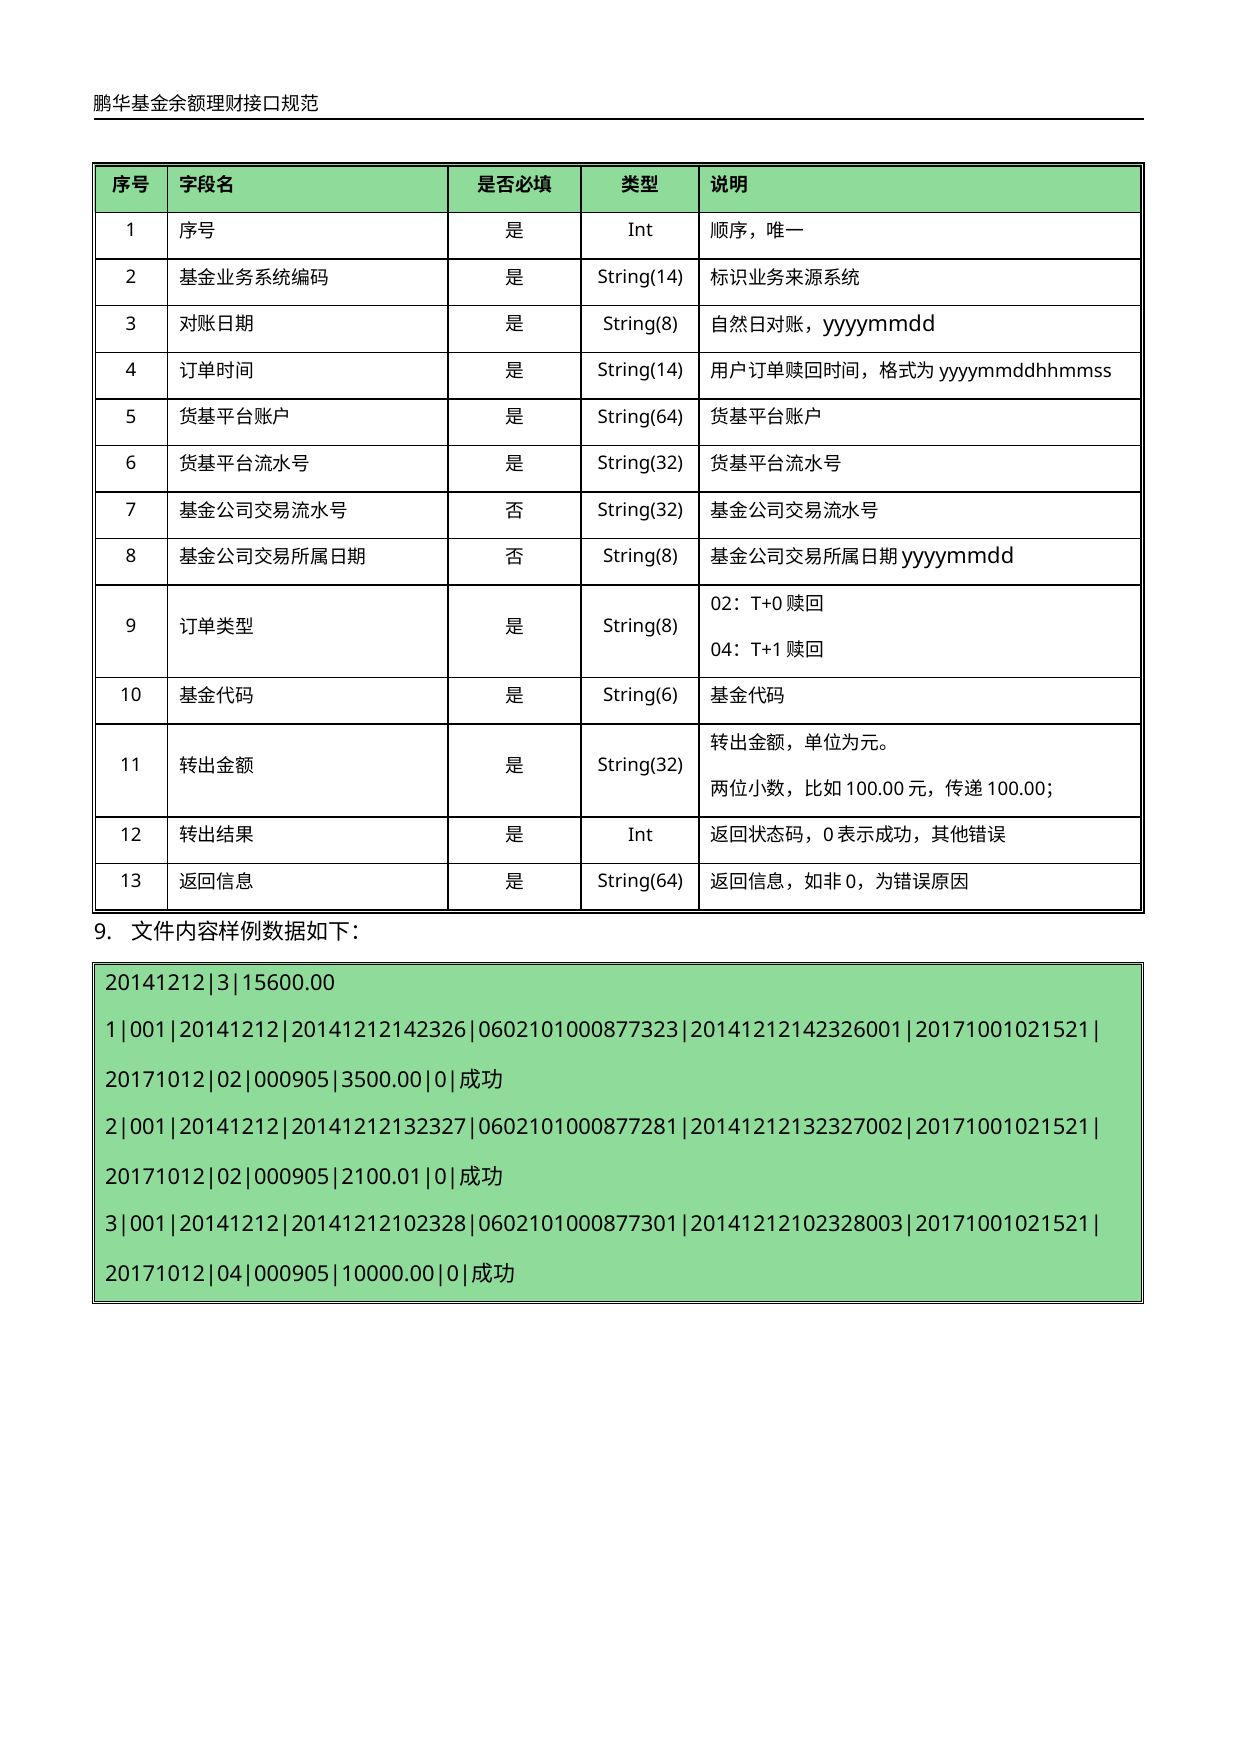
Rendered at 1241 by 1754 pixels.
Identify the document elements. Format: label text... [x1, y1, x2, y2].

table_cell String(6) [582, 678, 698, 723]
table_cell 否 [449, 539, 580, 584]
table_cell String(64) [582, 400, 698, 444]
table_cell 货基平台流水号 [168, 446, 447, 491]
table_header 序号 [96, 167, 167, 212]
table_cell String(8) [582, 539, 698, 584]
table_cell 9 [96, 586, 167, 677]
table_cell 货基平台流水号 [700, 446, 1140, 491]
table_cell 订单时间 [168, 353, 447, 398]
table_cell 是 [449, 678, 580, 723]
table_cell 对账日期 [168, 306, 447, 351]
table_cell 是 [449, 353, 580, 398]
table_cell 8 [96, 539, 167, 584]
table_cell 用户订单赎回时间，格式为yyyymmddhhmmss [700, 353, 1140, 398]
table_cell 是 [449, 400, 580, 444]
table_cell 是 [449, 213, 580, 258]
table_cell 自然日对账，yyyymmdd [700, 306, 1140, 351]
table_header 字段名 [168, 167, 447, 212]
table_cell String(32) [582, 725, 698, 816]
table_header 是否必填 [449, 167, 580, 212]
table_cell 转出金额 [168, 725, 447, 816]
table_cell 转出结果 [168, 818, 447, 862]
table_cell 基金业务系统编码 [168, 260, 447, 305]
table_cell 10 [96, 678, 167, 723]
table_cell 3 [96, 306, 167, 351]
table_cell 是 [449, 260, 580, 305]
table_cell 货基平台账户 [168, 400, 447, 444]
table_cell 是 [449, 864, 580, 909]
table_cell 转出金额，单位为元。 两位小数，比如100.00元，传递100.00； [700, 725, 1140, 816]
table_cell 是 [449, 306, 580, 351]
table_cell 基金公司交易流水号 [168, 493, 447, 538]
table_header 20141212|3|15600.00 1|001|20141212|20141212142326|0602101000877323|20141212142326001|20171001021521|20171012|02|000905|3500.00|0|成功 2|001|20141212|20141212132327|0602101000877281|20141212132327002|20171001021521|20171012|02|000905|2100.01|0|成功 3|001|20141212|20141212102328|0602101000877301|20141212102328003|20171001021521|20171012|04|000905|10000.00|0|成功 [95, 965, 1141, 1301]
table_cell String(64) [582, 864, 698, 909]
table_cell 2 [96, 260, 167, 305]
table_cell Int [582, 213, 698, 258]
table_cell 7 [96, 493, 167, 538]
table_header 说明 [700, 167, 1140, 212]
table_cell 6 [96, 446, 167, 491]
table_cell 02：T+0赎回 04：T+1赎回 [700, 586, 1140, 677]
table_cell 顺序，唯一 [700, 213, 1140, 258]
table_cell 12 [96, 818, 167, 862]
table_cell 是 [449, 725, 580, 816]
table_cell 是 [449, 818, 580, 862]
table_cell String(32) [582, 446, 698, 491]
table_cell String(8) [582, 306, 698, 351]
table_cell 基金代码 [168, 678, 447, 723]
table_cell 返回信息，如非0，为错误原因 [700, 864, 1140, 909]
table_cell 基金公司交易所属日期yyyymmdd [700, 539, 1140, 584]
table_cell String(14) [582, 260, 698, 305]
table_cell 基金公司交易流水号 [700, 493, 1140, 538]
table_cell 基金公司交易所属日期 [168, 539, 447, 584]
table_cell String(14) [582, 353, 698, 398]
table_header 类型 [582, 167, 698, 212]
table_cell 5 [96, 400, 167, 444]
table_cell 13 [96, 864, 167, 909]
table_cell 返回信息 [168, 864, 447, 909]
table_cell 是 [449, 586, 580, 677]
table_cell 否 [449, 493, 580, 538]
table_cell 11 [96, 725, 167, 816]
table_cell Int [582, 818, 698, 862]
table_cell 是 [449, 446, 580, 491]
table_cell 标识业务来源系统 [700, 260, 1140, 305]
table_cell 订单类型 [168, 586, 447, 677]
table_cell String(8) [582, 586, 698, 677]
table_cell 序号 [168, 213, 447, 258]
table_cell 基金代码 [700, 678, 1140, 723]
table_cell 货基平台账户 [700, 400, 1140, 444]
list 文件内容样例数据如下： [94, 914, 1144, 946]
table_cell 返回状态码，0表示成功，其他错误 [700, 818, 1140, 862]
table_cell 4 [96, 353, 167, 398]
table_cell String(32) [582, 493, 698, 538]
table_cell 1 [96, 213, 167, 258]
